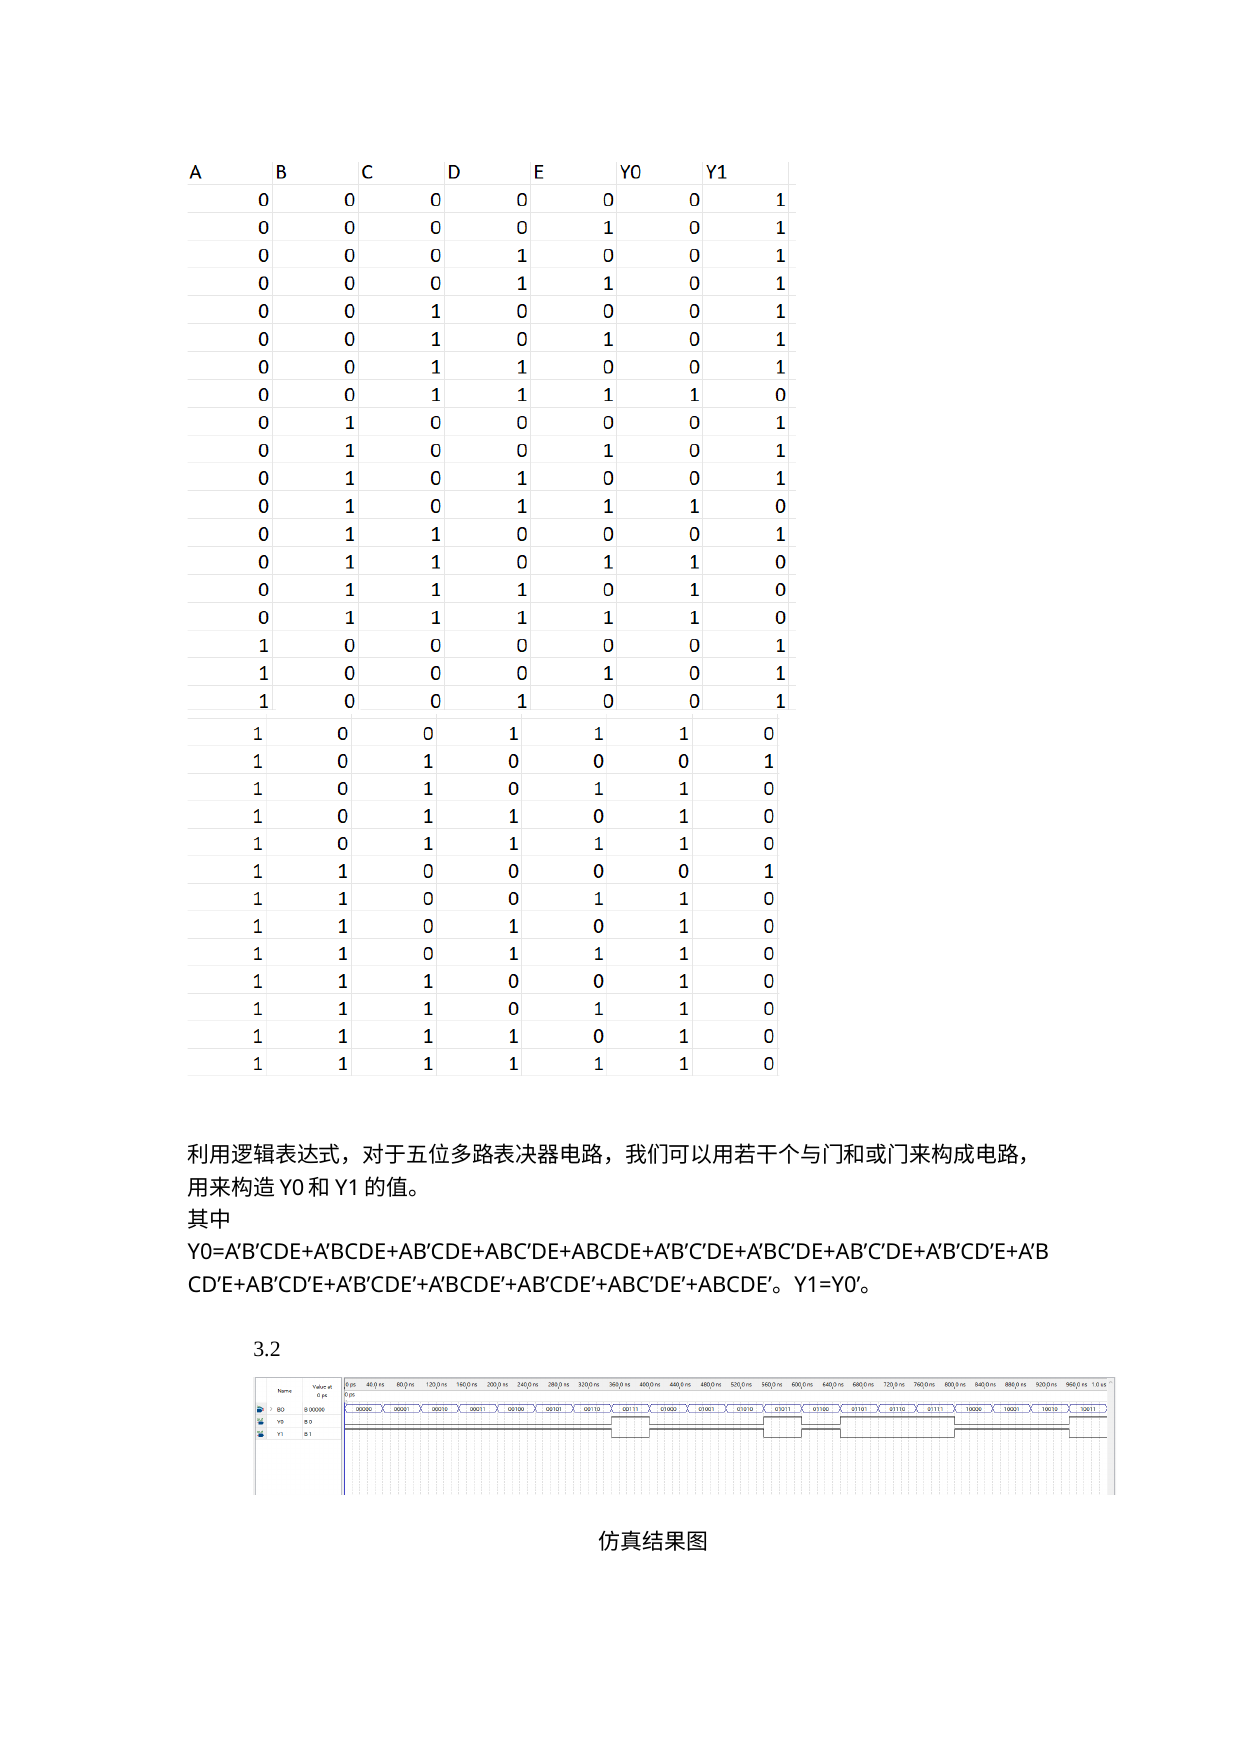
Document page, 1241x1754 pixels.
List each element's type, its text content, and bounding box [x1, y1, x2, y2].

picture [187, 714, 780, 1076]
text 利用逻辑表达式，对于五位多路表决器电路，我们可以用若干个与门和或门来构成电路，用来构造Y0和Y1的值。 [187, 1137, 1053, 1202]
picture [187, 162, 796, 710]
picture [253, 1377, 1117, 1495]
list 仿真结果图 [253, 1495, 1053, 1556]
text 其中Y0=A’B’CDE+A’BCDE+AB’CDE+ABC’DE+ABCDE+A’B’C’DE+A’BC’DE+AB’C’DE+A’B’CD’E+A’BCD’E+AB’CD’E+A’B’CDE’+A’BCDE’+AB’CDE’+ABC’DE’+ABCDE’。Y1=Y0’。 [187, 1202, 1053, 1299]
